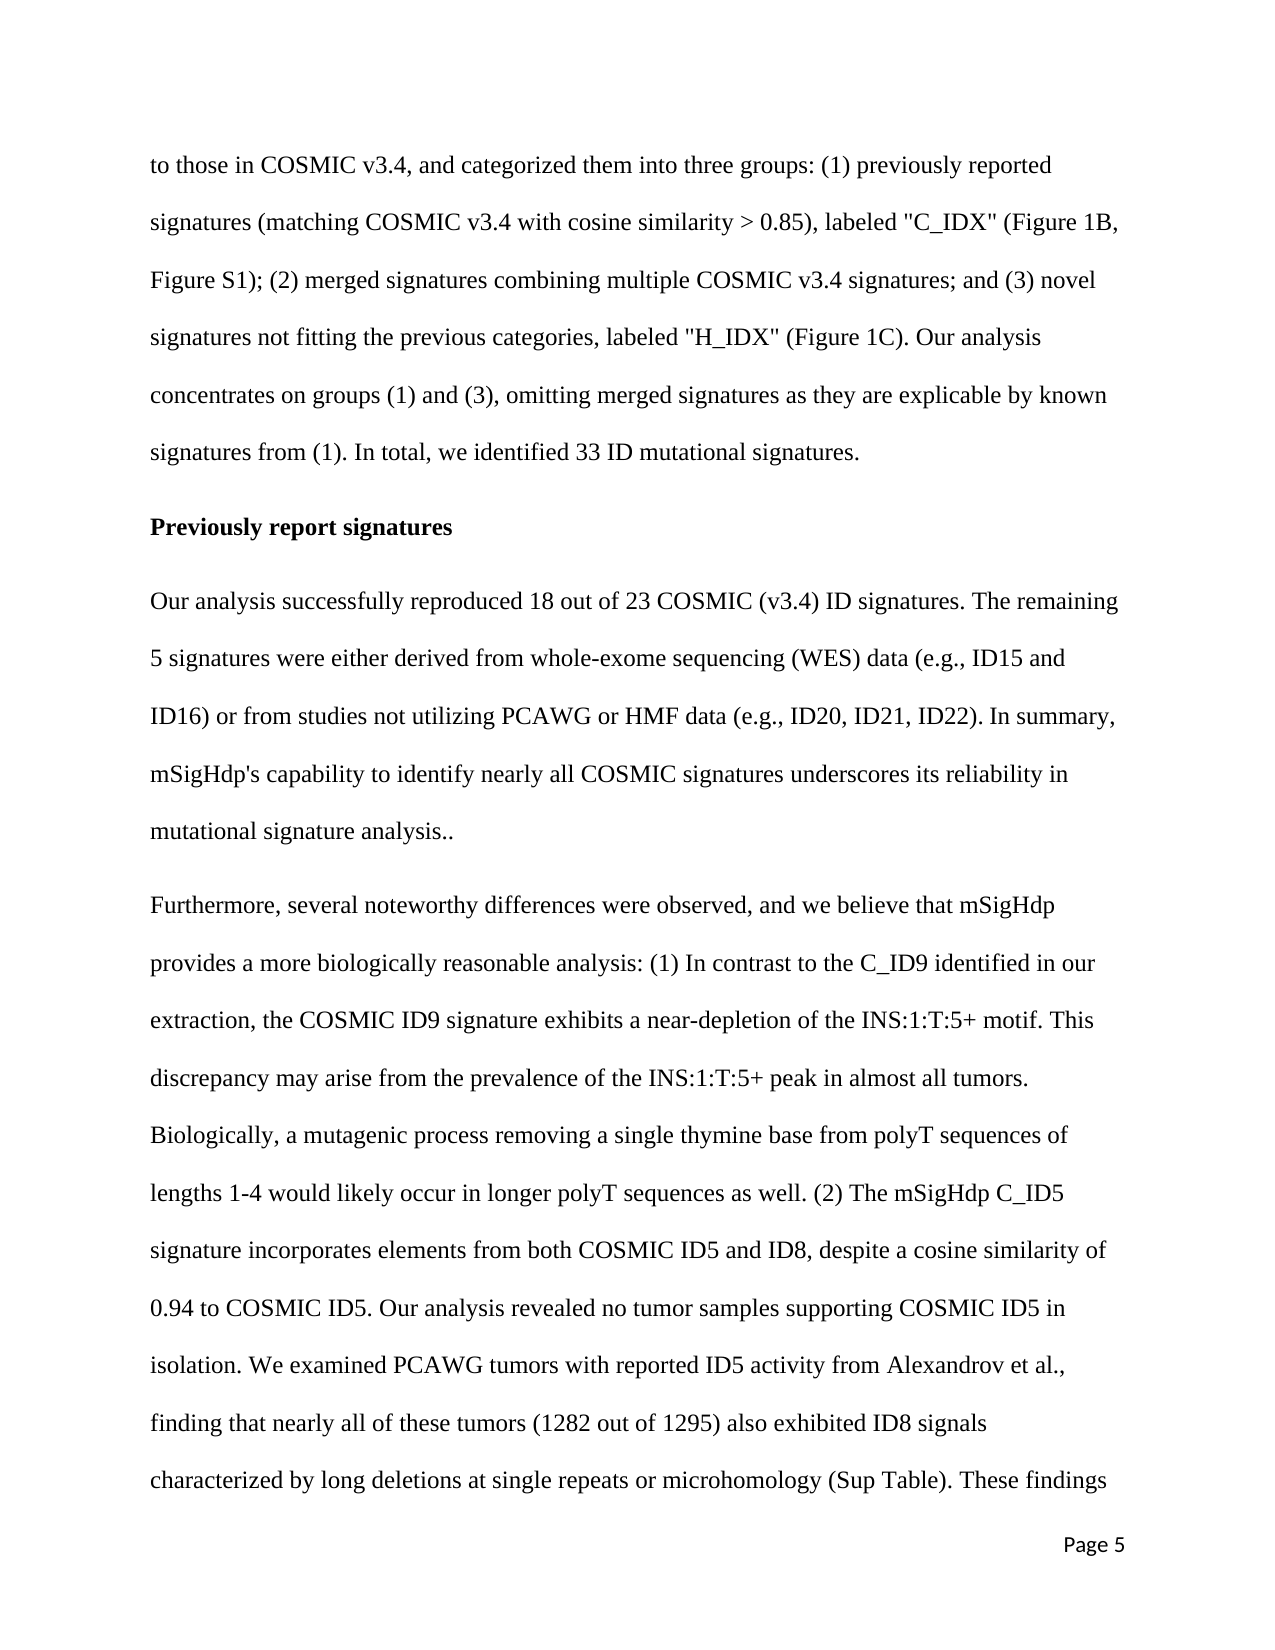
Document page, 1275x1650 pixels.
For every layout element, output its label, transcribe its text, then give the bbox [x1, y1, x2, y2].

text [150, 890, 1125, 1494]
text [150, 150, 1125, 466]
text Our analysis successfully reproduced 18 out of 23 COSMIC (v3.4) ID signatures. The remaining 5 signatures were either derived from whole-exome sequencing (WES) data (e.g., ID15 and ID16) or from studies not utilizing PCAWG or HMF data (e.g., ID20, ID21, ID22). In summary, mSigHdp's capability to identify nearly all COSMIC signatures underscores its reliability in mutational signature analysis.. [150, 586, 1125, 845]
text Previously report signatures [150, 512, 1125, 540]
